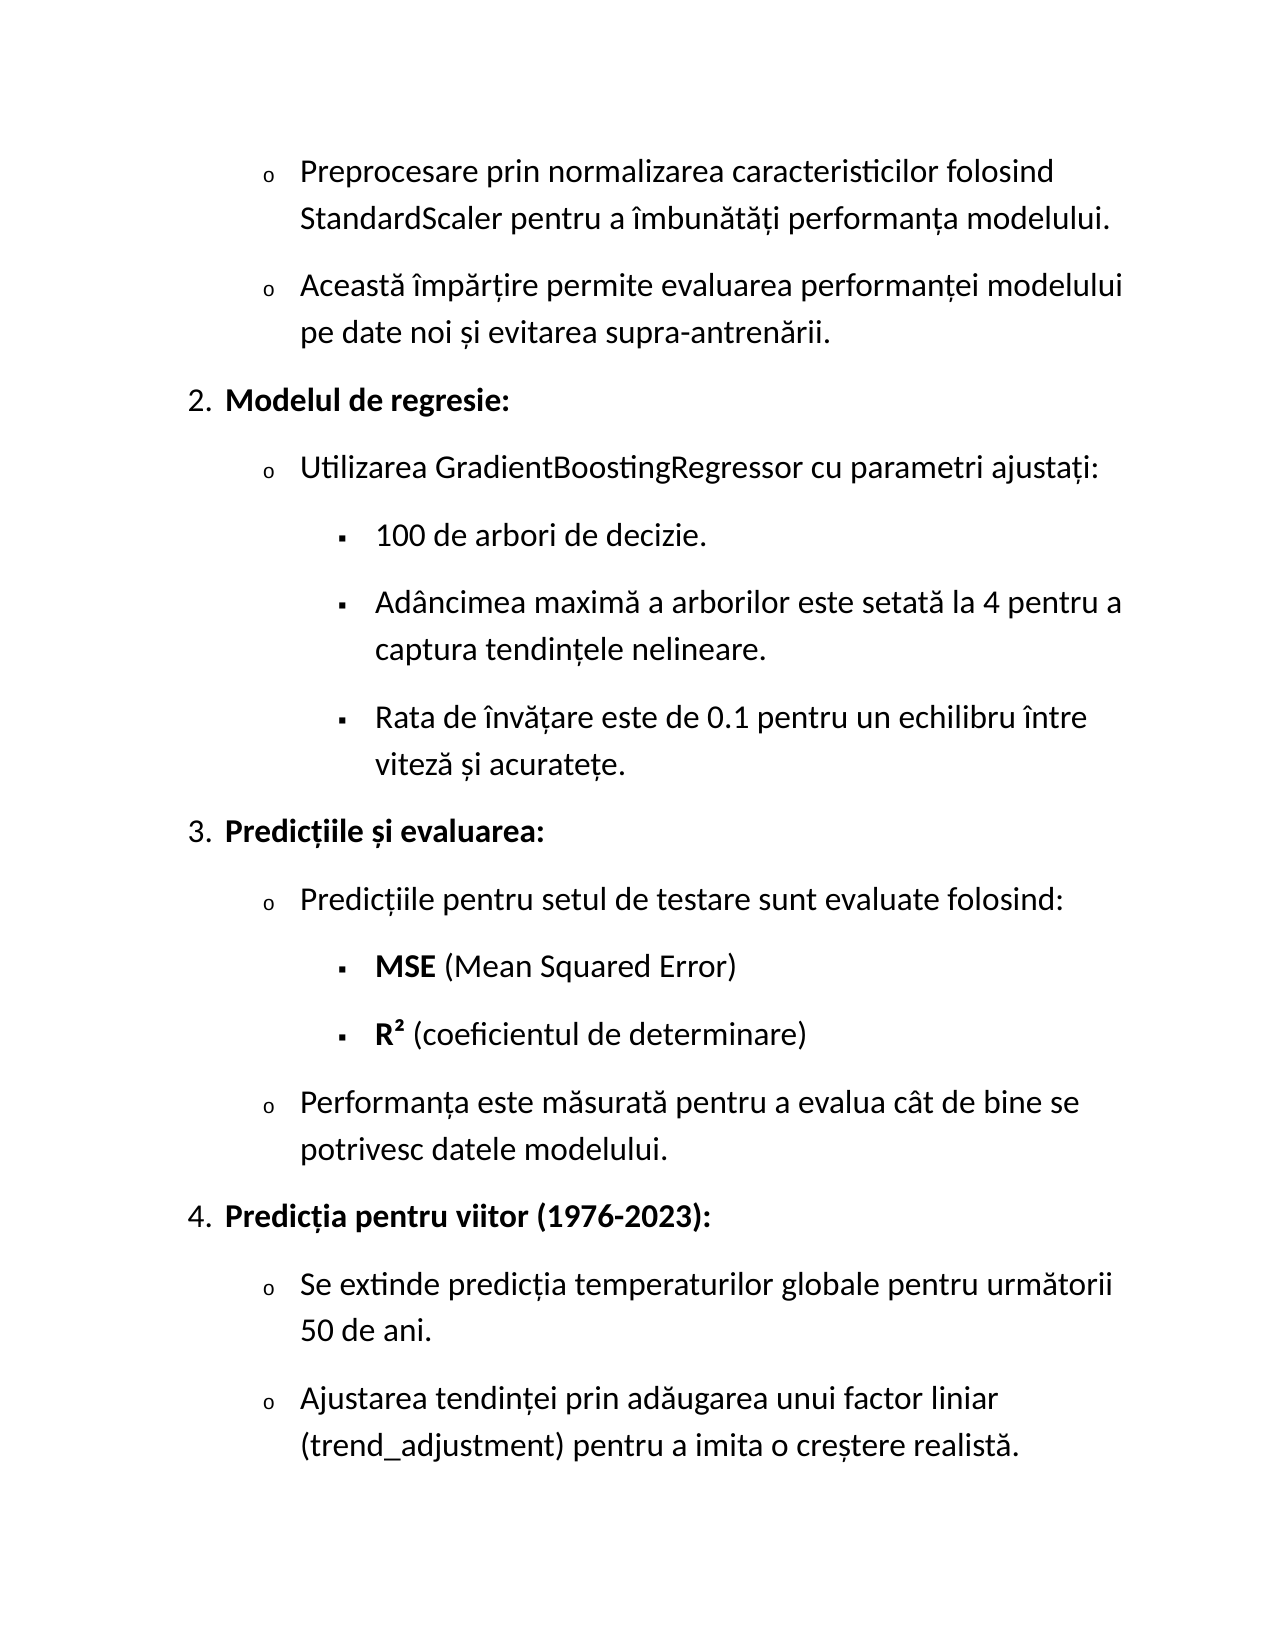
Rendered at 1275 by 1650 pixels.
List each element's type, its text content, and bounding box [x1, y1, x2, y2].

list Predicția pentru viitor (1976-2023): [187, 1195, 1125, 1236]
list Predicțiile pentru setul de testare sunt evaluate folosind: [262, 878, 1125, 919]
list Rata de învățare este de 0.1 pentru un echilibru între viteză și acuratețe. [337, 696, 1125, 783]
list Modelul de regresie: [187, 379, 1125, 419]
list 100 de arbori de decizie. [337, 514, 1125, 555]
list Ajustarea tendinței prin adăugarea unui factor liniar (trend_adjustment) pentru a imita o creștere realistă. [262, 1377, 1125, 1464]
list Preprocesare prin normalizarea caracteristicilor folosind StandardScaler pentru a îmbunătăți performanța modelului. [262, 150, 1125, 237]
list Această împărțire permite evaluarea performanței modelului pe date noi și evitarea supra-antrenării. [262, 264, 1125, 352]
list Utilizarea GradientBoostingRegressor cu parametri ajustați: [262, 446, 1125, 487]
list R² (coeficientul de determinare) [337, 1013, 1125, 1054]
list Se extinde predicția temperaturilor globale pentru următorii 50 de ani. [262, 1263, 1125, 1350]
list MSE (Mean Squared Error) [337, 946, 1125, 986]
list Adâncimea maximă a arborilor este setată la 4 pentru a captura tendințele nelineare. [337, 582, 1125, 669]
list Performanța este măsurată pentru a evalua cât de bine se potrivesc datele modelului. [262, 1081, 1125, 1168]
list Predicțiile și evaluarea: [187, 810, 1125, 851]
